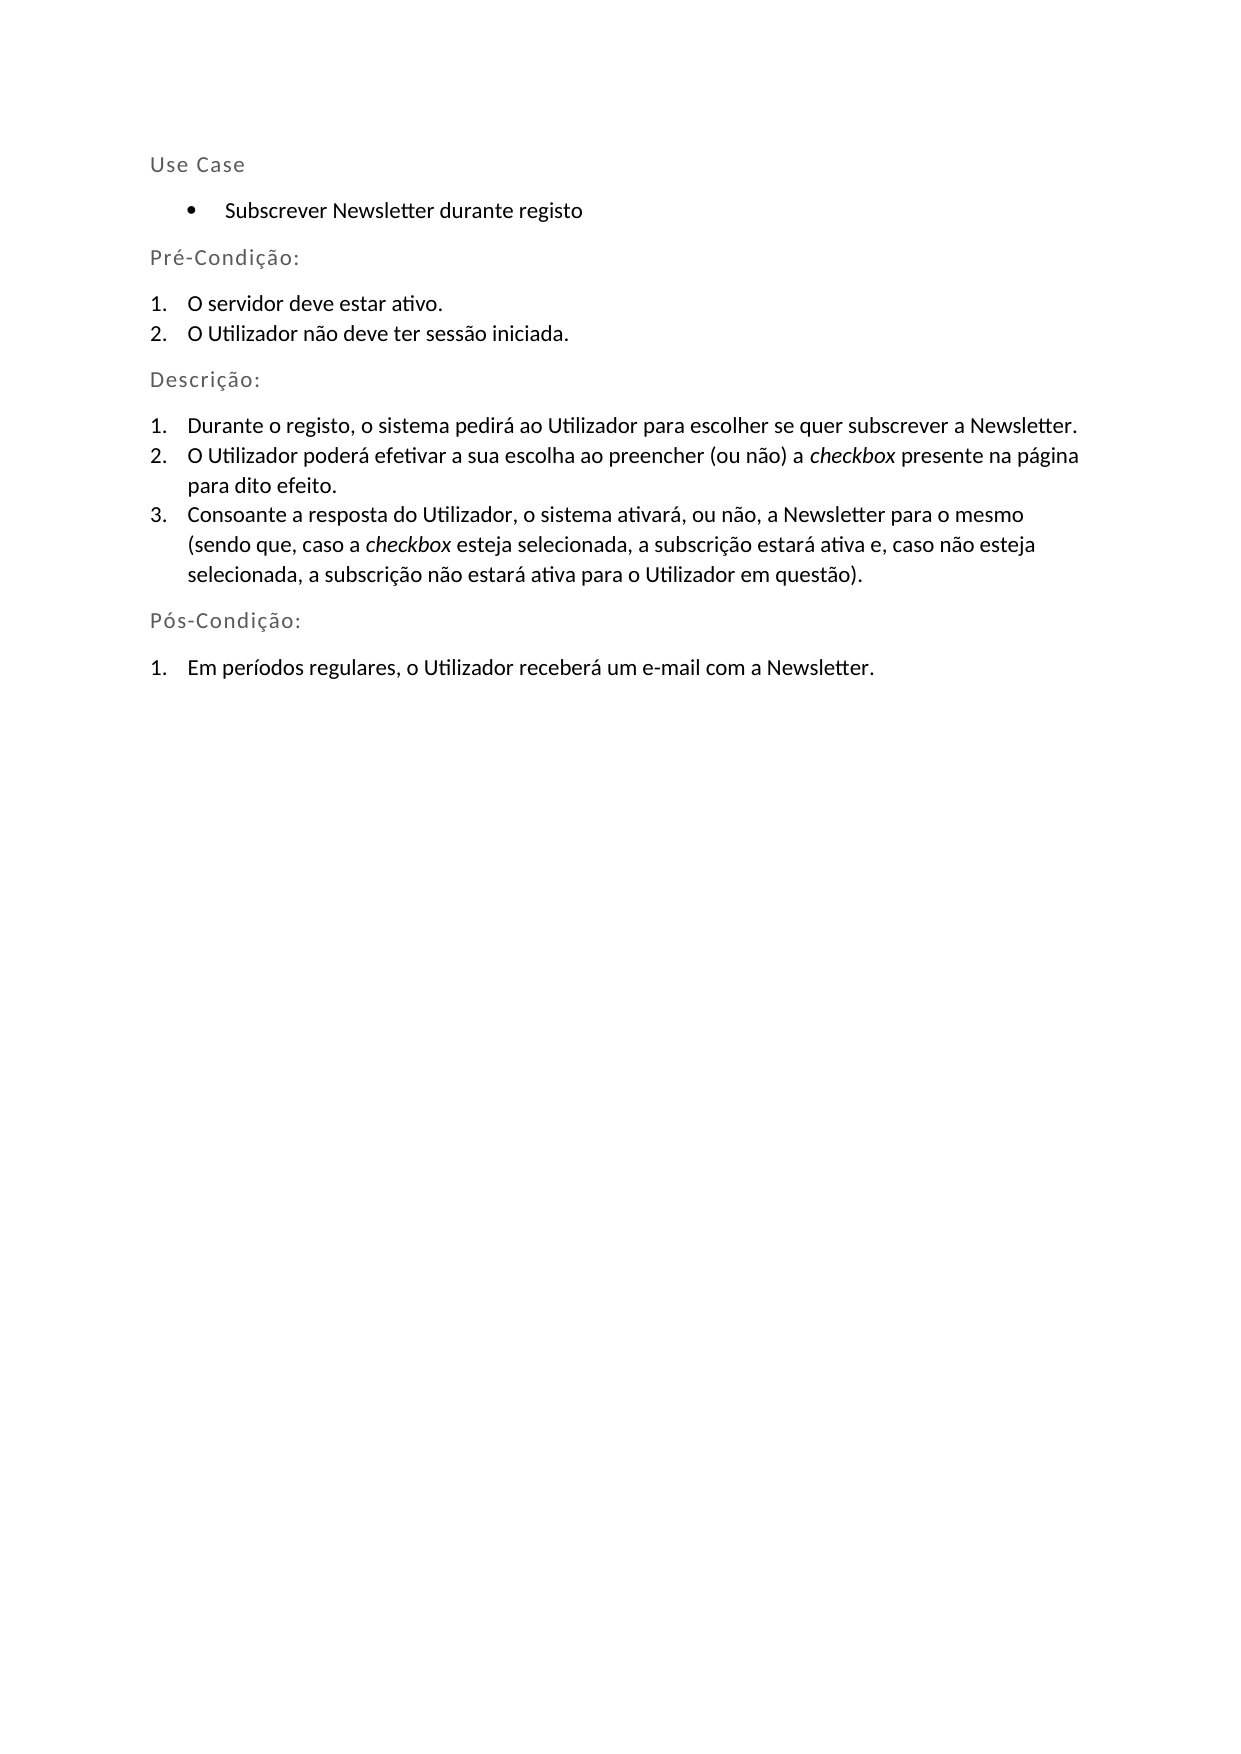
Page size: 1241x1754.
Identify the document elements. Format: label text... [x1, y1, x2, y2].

list Em períodos regulares, o Utilizador receberá um e-mail com a Newsletter. [150, 653, 1090, 681]
subtitle Pós-Condição: [150, 606, 1090, 634]
list O Utilizador não deve ter sessão iniciada. [150, 319, 1090, 347]
list O servidor deve estar ativo. [150, 289, 1090, 317]
list Durante o registo, o sistema pedirá ao Utilizador para escolher se quer subscrever a Newsletter. [150, 411, 1090, 439]
subtitle Use Case [150, 150, 1090, 178]
list O Utilizador poderá efetivar a sua escolha ao preencher (ou não) a checkbox presente na página para dito efeito. [150, 441, 1090, 499]
subtitle Pré-Condição: [150, 243, 1090, 271]
subtitle Descrição: [150, 365, 1090, 393]
list Subscrever Newsletter durante registo [187, 196, 1090, 224]
list Consoante a resposta do Utilizador, o sistema ativará, ou não, a Newsletter para o mesmo (sendo que, caso a checkbox esteja selecionada, a subscrição estará ativa e, caso não esteja selecionada, a subscrição não estará ativa para o Utilizador em questão). [150, 501, 1090, 588]
